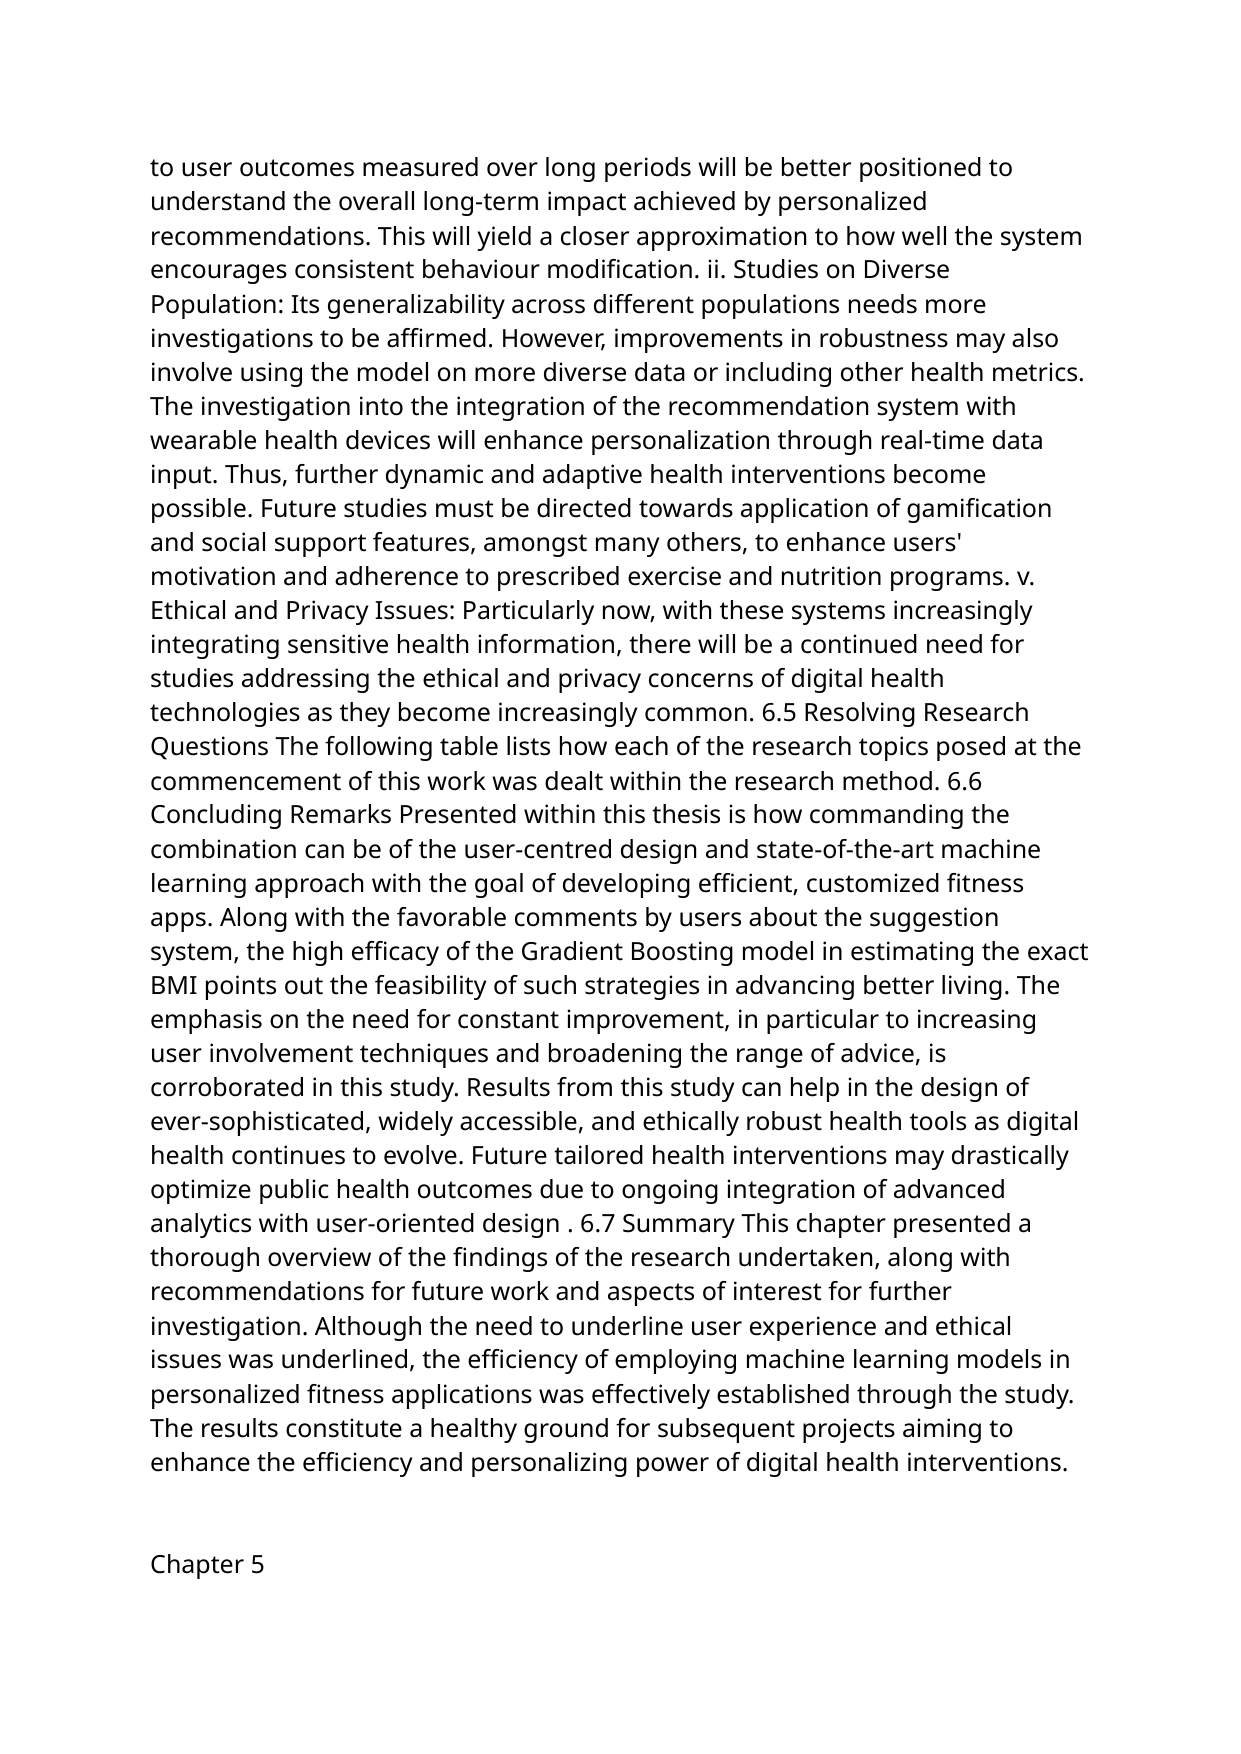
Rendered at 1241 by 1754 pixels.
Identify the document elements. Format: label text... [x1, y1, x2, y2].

text Chapter 5 [150, 1547, 1090, 1581]
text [150, 150, 1090, 1478]
